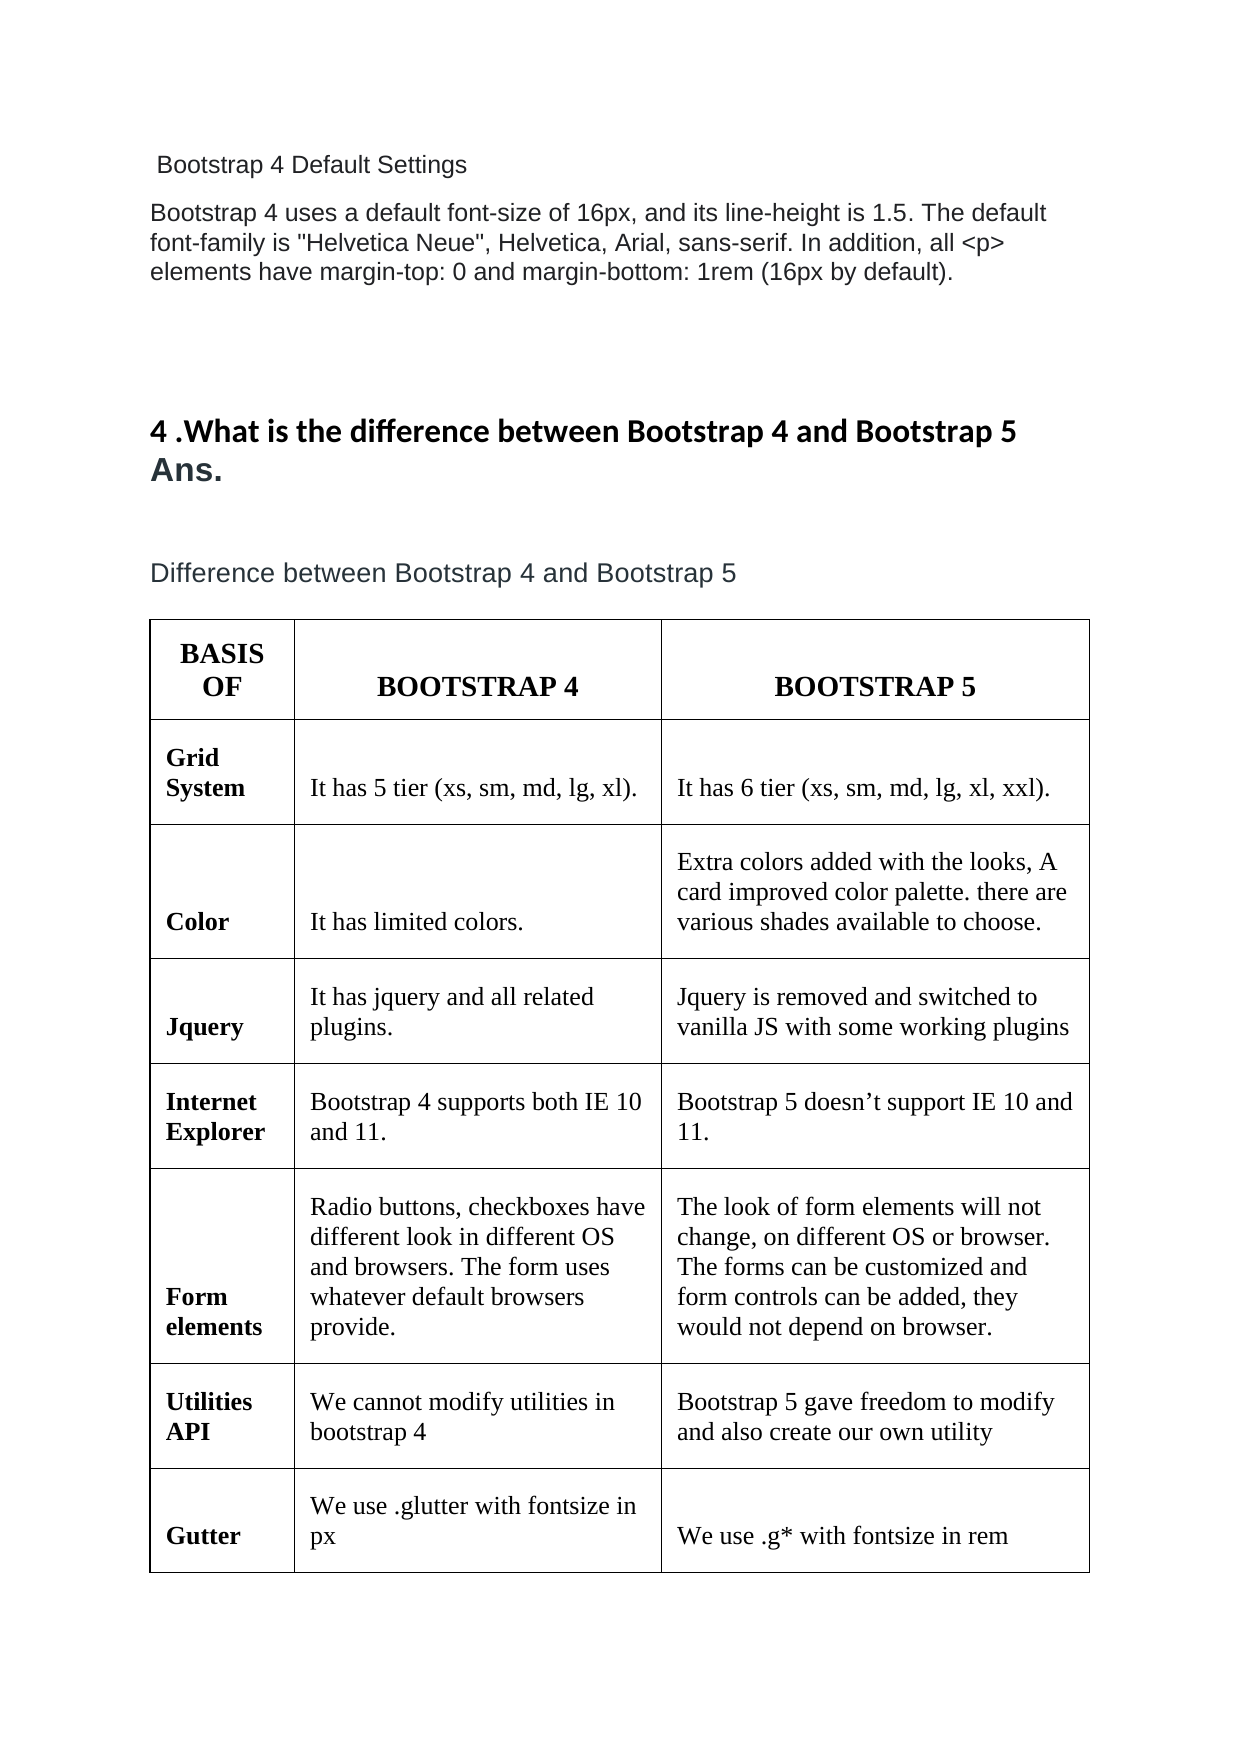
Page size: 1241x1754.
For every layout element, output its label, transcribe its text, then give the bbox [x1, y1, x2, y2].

text Bootstrap 4 Default Settings [150, 150, 1090, 179]
table_cell Gutter [151, 1469, 294, 1572]
text Difference between Bootstrap 4 and Bootstrap 5 [150, 557, 1090, 588]
table_cell Grid System [151, 720, 294, 823]
table_cell It has 6 tier (xs, sm, md, lg, xl, xxl). [662, 720, 1089, 823]
text Bootstrap 4 uses a default font-size of 16px, and its line-height is 1.5. The default font-family is "Helvetica Neue", Helvetica, Arial, sans-serif. In addition, all <p> elements have margin-top: 0 and margin-bottom: 1rem (16px by default). [150, 197, 1090, 286]
table_header BASIS OF [151, 620, 294, 719]
table_cell Extra colors added with the looks, A card improved color palette. there are various shades available to choose. [662, 825, 1089, 958]
table_cell Color [151, 825, 294, 958]
table_cell Bootstrap 4 supports both IE 10 and 11. [295, 1064, 661, 1168]
table_cell It has limited colors. [295, 825, 661, 958]
table_cell Bootstrap 5 doesn’t support IE 10 and 11. [662, 1064, 1089, 1168]
table_cell Bootstrap 5 gave freedom to modify and also create our own utility [662, 1364, 1089, 1467]
table_cell We use .glutter with fontsize in px [295, 1469, 661, 1572]
table_cell Jquery is removed and switched to vanilla JS with some working plugins [662, 959, 1089, 1063]
table_cell Jquery [151, 959, 294, 1063]
text Ans. [150, 450, 1090, 489]
table_cell Utilities API [151, 1364, 294, 1467]
text 4 .What is the difference between Bootstrap 4 and Bootstrap 5 [150, 409, 1090, 450]
table_cell It has jquery and all related plugins. [295, 959, 661, 1063]
table_cell Internet Explorer [151, 1064, 294, 1168]
table_cell We cannot modify utilities in bootstrap 4 [295, 1364, 661, 1467]
table_cell Radio buttons, checkboxes have different look in different OS and browsers. The form uses whatever default browsers provide. [295, 1169, 661, 1363]
table_cell Form elements [151, 1169, 294, 1363]
table_header BOOTSTRAP 5 [662, 620, 1089, 719]
table_header BOOTSTRAP 4 [295, 620, 661, 719]
table_cell It has 5 tier (xs, sm, md, lg, xl). [295, 720, 661, 823]
table_cell The look of form elements will not change, on different OS or browser. The forms can be customized and form controls can be added, they would not depend on browser. [662, 1169, 1089, 1363]
table_cell We use .g* with fontsize in rem [662, 1469, 1089, 1572]
